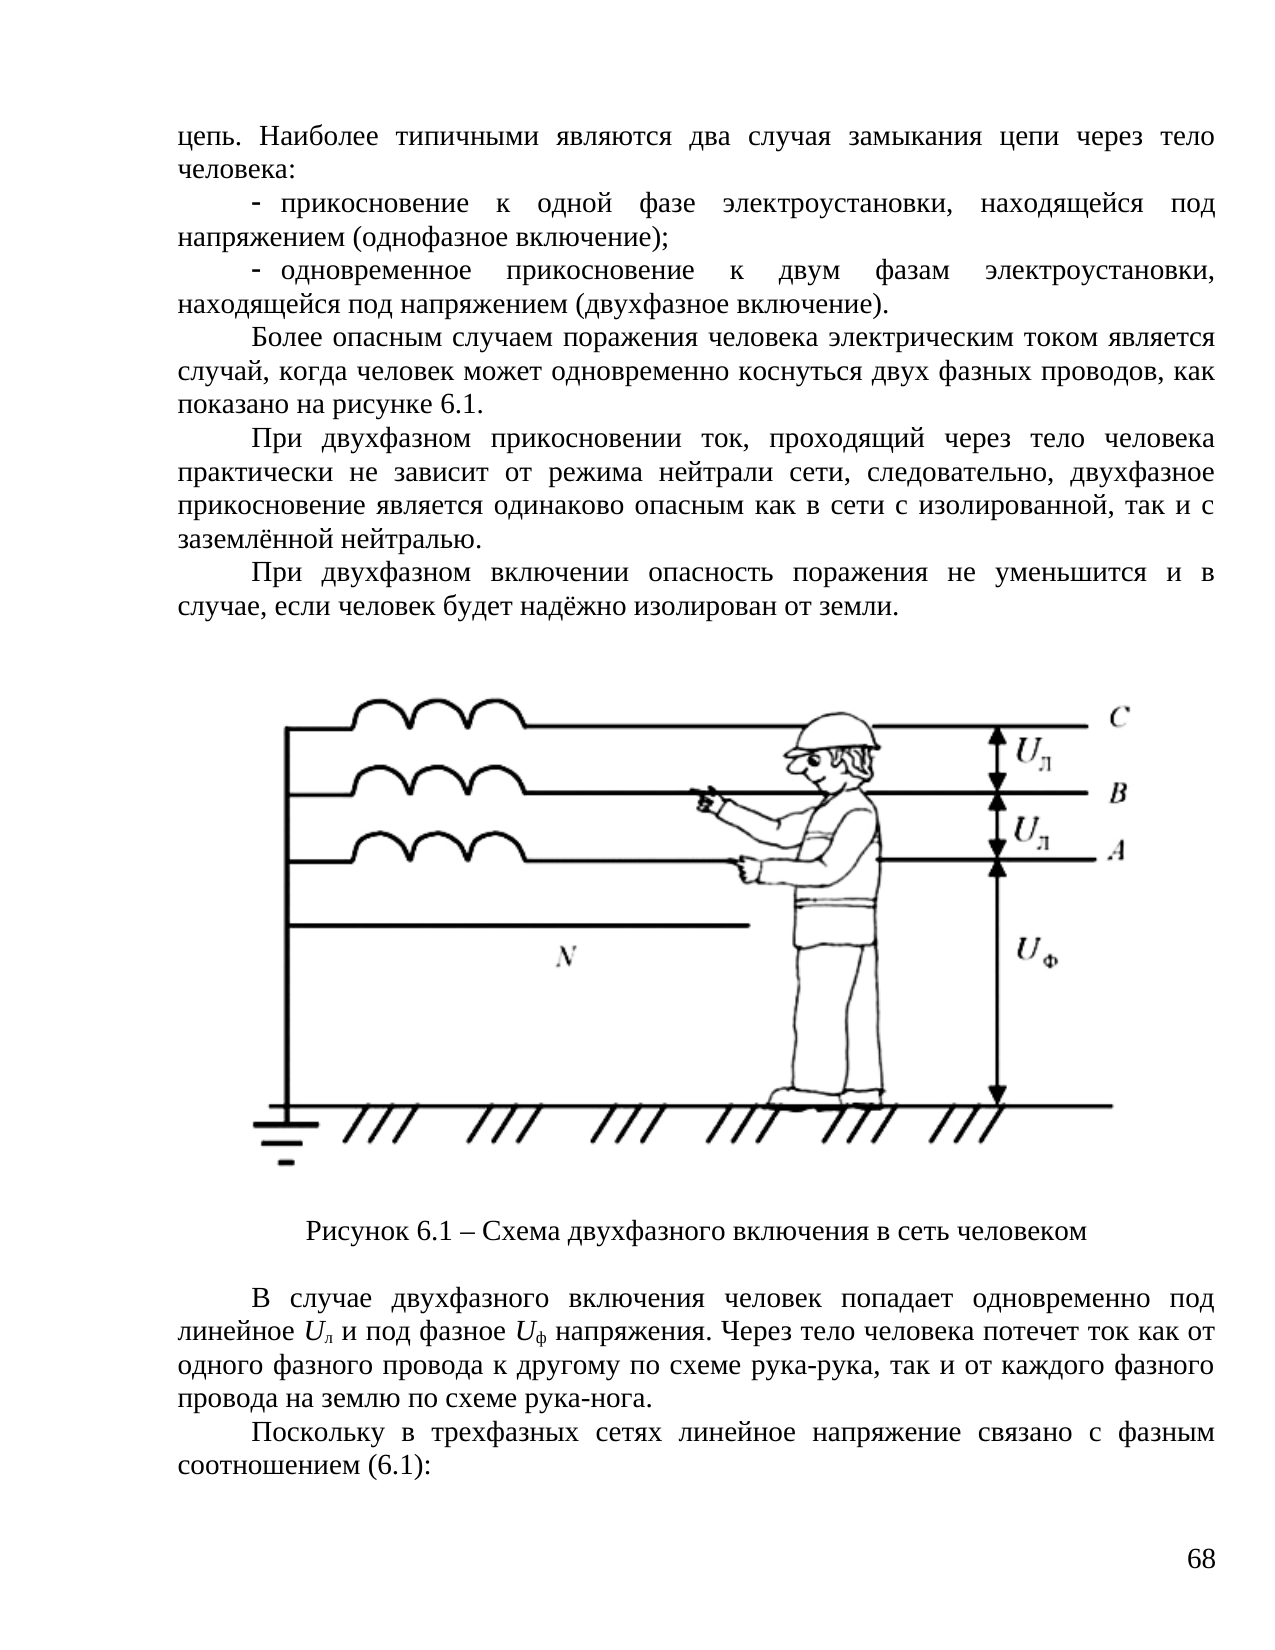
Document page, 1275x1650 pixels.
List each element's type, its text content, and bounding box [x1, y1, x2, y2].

picture [213, 655, 1180, 1180]
text Рисунок 6.1 – Схема двухфазного включения в сеть человеком [177, 1213, 1216, 1246]
text При двухфазном прикосновении ток, проходящий через тело человека практически не зависит от режима нейтрали сети, следовательно, двухфазное прикосновение является одинаково опасным как в сети с изолированной, так и с заземлённой нейтралью. [177, 420, 1216, 554]
text Более опасным случаем поражения человека электрическим током является случай, когда человек может одновременно коснуться двух фазных проводов, как показано на рисунке 6.1. [177, 319, 1216, 420]
list прикосновение к одной фазе электроустановки, находящейся под напряжением (однофазное включение); [177, 185, 1216, 252]
text В случае двухфазного включения человек попадает одновременно под линейное Uл и под фазное Uф напряжения. Через тело человека потечет ток как от одного фазного провода к другому по схеме рука-рука, так и от каждого фазного провода на землю по схеме рука-нога. [177, 1280, 1216, 1414]
text Поскольку в трехфазных сетях линейное напряжение связано с фазным соотношением (6.1): [177, 1414, 1216, 1481]
text При двухфазном включении опасность поражения не уменьшится и в случае, если человек будет надёжно изолирован от земли. [177, 554, 1216, 621]
list одновременное прикосновение к двум фазам электроустановки, находящейся под напряжением (двухфазное включение). [177, 252, 1216, 319]
